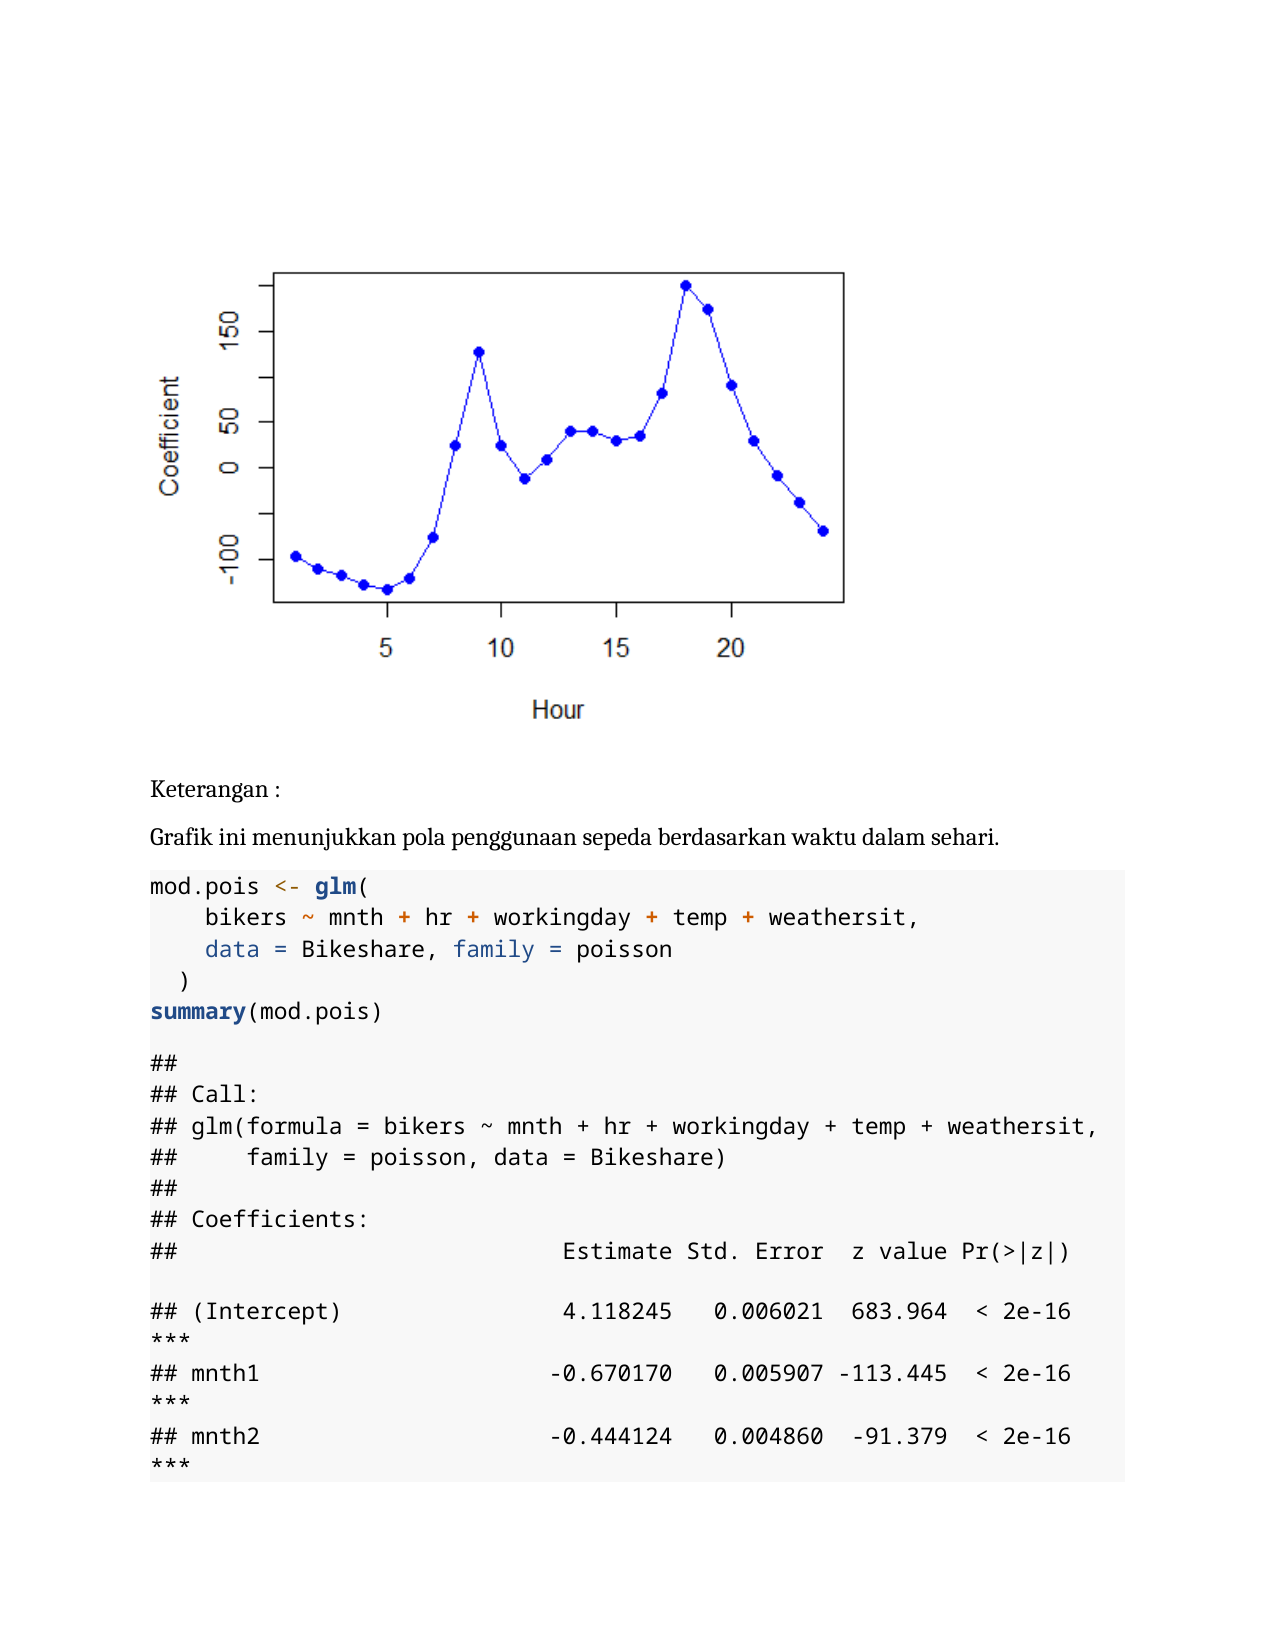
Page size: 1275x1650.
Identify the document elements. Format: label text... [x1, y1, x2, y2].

text mod.pois <- glm( bikers ~ mnth + hr + workingday + temp + weathersit, data = Bikeshare, family = poisson ) summary(mod.pois) [191, 870, 1125, 1026]
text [150, 1047, 1125, 1482]
text Grafik ini menunjukkan pola penggunaan sepeda berdasarkan waktu dalam sehari. [150, 823, 1125, 851]
picture [150, 150, 908, 757]
text Keterangan : [150, 775, 1125, 804]
